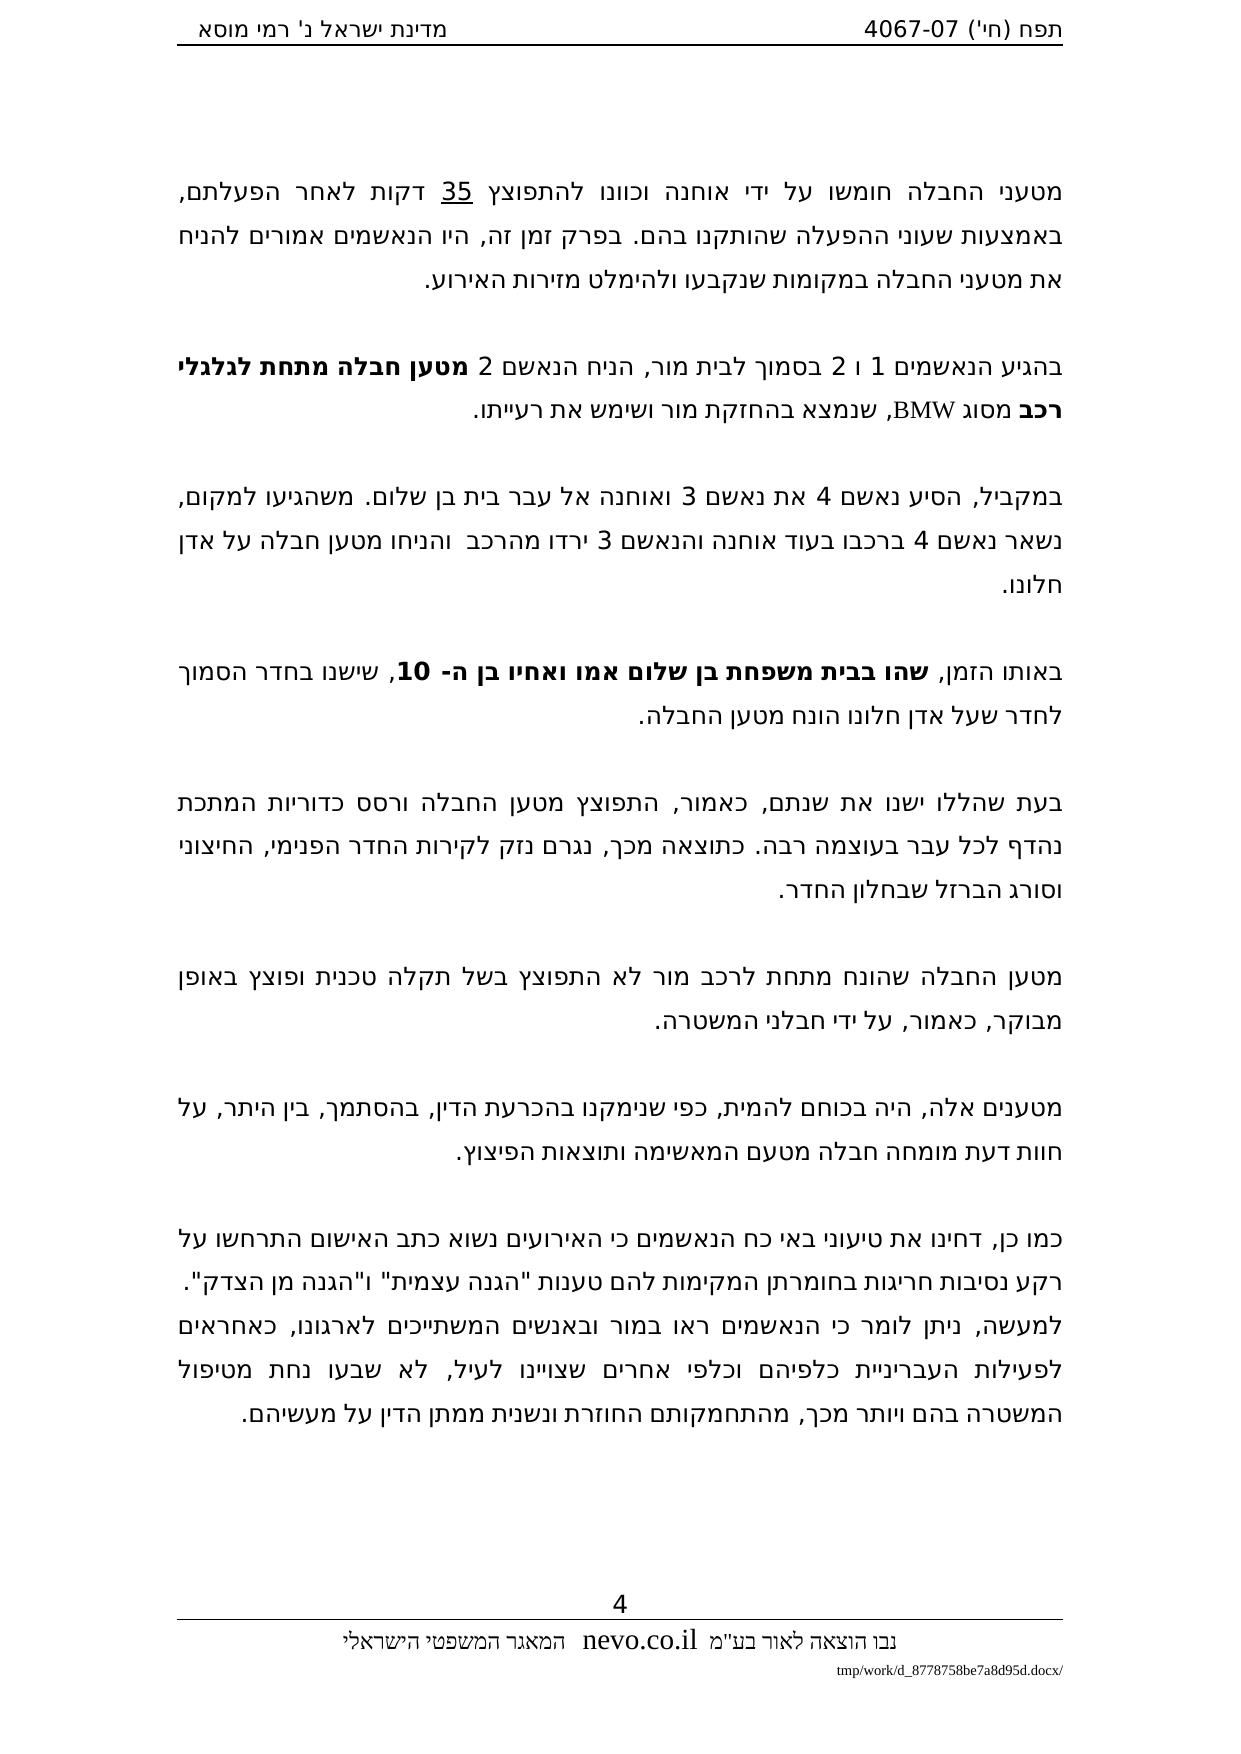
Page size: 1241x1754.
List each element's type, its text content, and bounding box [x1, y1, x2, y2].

text מטעני החבלה חומשו על ידי אוחנה וכוונו להתפוצץ 35 דקות לאחר הפעלתם, באמצעות שעוני ההפעלה שהותקנו בהם. בפרק זמן זה, היו הנאשמים אמורים להניח את מטעני החבלה במקומות שנקבעו ולהימלט מזירות האירוע. [177, 177, 1063, 294]
text מטענים אלה, היה בכוחם להמית, כפי שנימקנו בהכרעת הדין, בהסתמך, בין היתר, על חוות דעת מומחה חבלה מטעם המאשימה ותוצאות הפיצוץ. [177, 1093, 1063, 1166]
text בהגיע הנאשמים 1 ו 2 בסמוך לבית מור, הניח הנאשם 2 מטען חבלה מתחת לגלגלי רכב מסוג BMW, שנמצא בהחזקת מור ושימש את רעייתו. [177, 352, 1063, 425]
text כמו כן, דחינו את טיעוני באי כח הנאשמים כי האירועים נשוא כתב האישום התרחשו על רקע נסיבות חריגות בחומרתן המקימות להם טענות "הגנה עצמית" ו"הגנה מן הצדק". [177, 1224, 1063, 1297]
text בעת שהללו ישנו את שנתם, כאמור, התפוצץ מטען החבלה ורסס כדוריות המתכת נהדף לכל עבר בעוצמה רבה. כתוצאה מכך, נגרם נזק לקירות החדר הפנימי, החיצוני וסורג הברזל שבחלון החדר. [177, 788, 1063, 904]
text במקביל, הסיע נאשם 4 את נאשם 3 ואוחנה אל עבר בית בן שלום. משהגיעו למקום, נשאר נאשם 4 ברכבו בעוד אוחנה והנאשם 3 ירדו מהרכב והניחו מטען חבלה על אדן חלונו. [177, 482, 1063, 599]
text באותו הזמן, שהו בבית משפחת בן שלום אמו ואחיו בן ה- 10, שישנו בחדר הסמוך לחדר שעל אדן חלונו הונח מטען החבלה. [177, 657, 1063, 730]
text למעשה, ניתן לומר כי הנאשמים ראו במור ובאנשים המשתייכים לארגונו, כאחראים לפעילות העבריניית כלפיהם וכלפי אחרים שצויינו לעיל, לא שבעו נחת מטיפול המשטרה בהם ויותר מכך, מהתחמקותם החוזרת ונשנית ממתן הדין על מעשיהם. [177, 1311, 1063, 1428]
text מטען החבלה שהונח מתחת לרכב מור לא התפוצץ בשל תקלה טכנית ופוצץ באופן מבוקר, כאמור, על ידי חבלני המשטרה. [177, 962, 1063, 1035]
